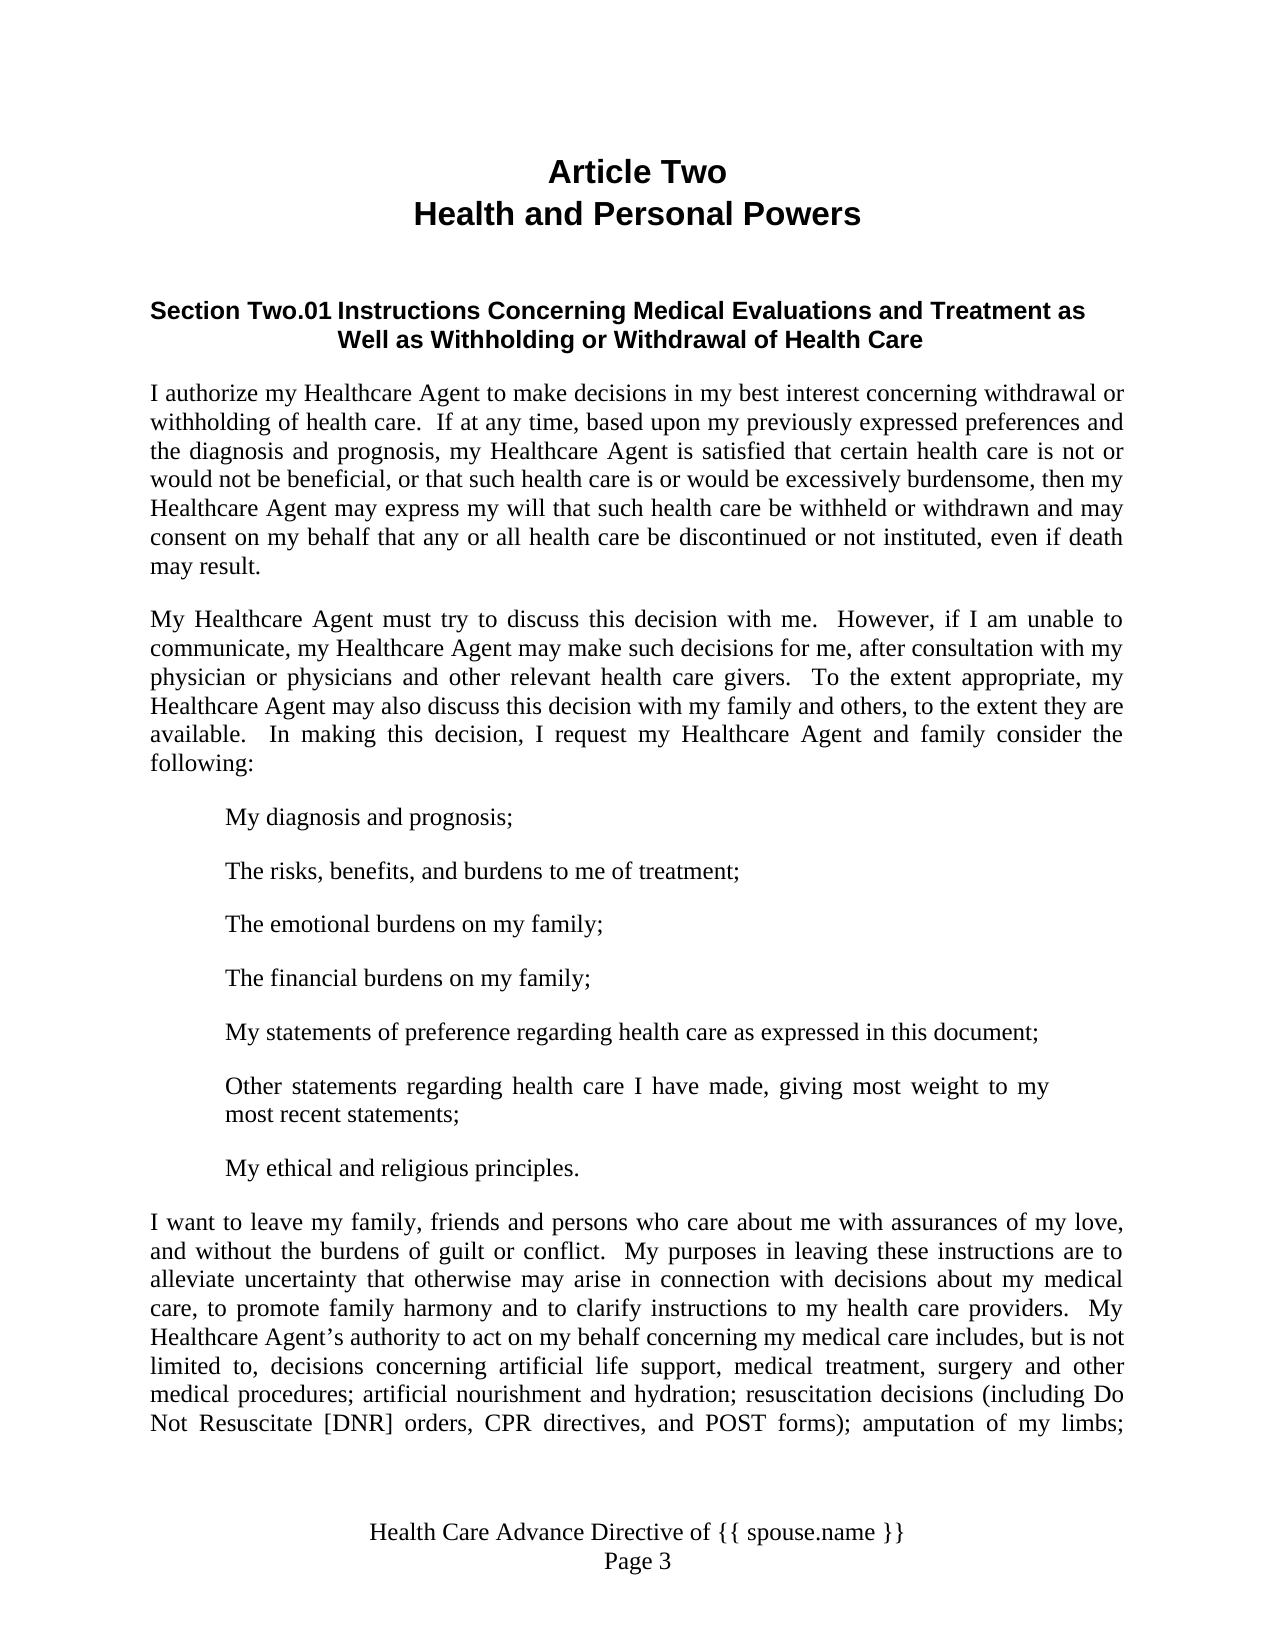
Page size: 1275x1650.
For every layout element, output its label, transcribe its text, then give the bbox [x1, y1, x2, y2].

subtitle The risks, benefits, and burdens to me of treatment; [225, 856, 1050, 884]
subtitle My diagnosis and prognosis; [225, 802, 1050, 831]
subtitle The financial burdens on my family; [225, 963, 1050, 992]
subtitle Instructions Concerning Medical Evaluations and Treatment as Well as Withholding or Withdrawal of Health Care [150, 296, 1125, 353]
subtitle My Healthcare Agent must try to discuss this decision with me. However, if I am unable to communicate, my Healthcare Agent may make such decisions for me, after consultation with my physician or physicians and other relevant health care givers. To the extent appropriate, my Healthcare Agent may also discuss this decision with my family and others, to the extent they are available. In making this decision, I request my Healthcare Agent and family consider the following: [150, 604, 1125, 777]
subtitle My ethical and religious principles. [225, 1153, 1050, 1182]
subtitle Other statements regarding health care I have made, giving most weight to my most recent statements; [225, 1071, 1050, 1128]
subtitle Health and Personal Powers [150, 150, 1125, 233]
subtitle The emotional burdens on my family; [225, 909, 1050, 938]
subtitle I authorize my Healthcare Agent to make decisions in my best interest concerning withdrawal or withholding of health care. If at any time, based upon my previously expressed preferences and the diagnosis and prognosis, my Healthcare Agent is satisfied that certain health care is not or would not be beneficial, or that such health care is or would be excessively burdensome, then my Healthcare Agent may express my will that such health care be withheld or withdrawn and may consent on my behalf that any or all health care be discontinued or not instituted, even if death may result. [150, 378, 1125, 579]
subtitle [150, 1207, 1125, 1437]
subtitle My statements of preference regarding health care as expressed in this document; [225, 1017, 1050, 1046]
